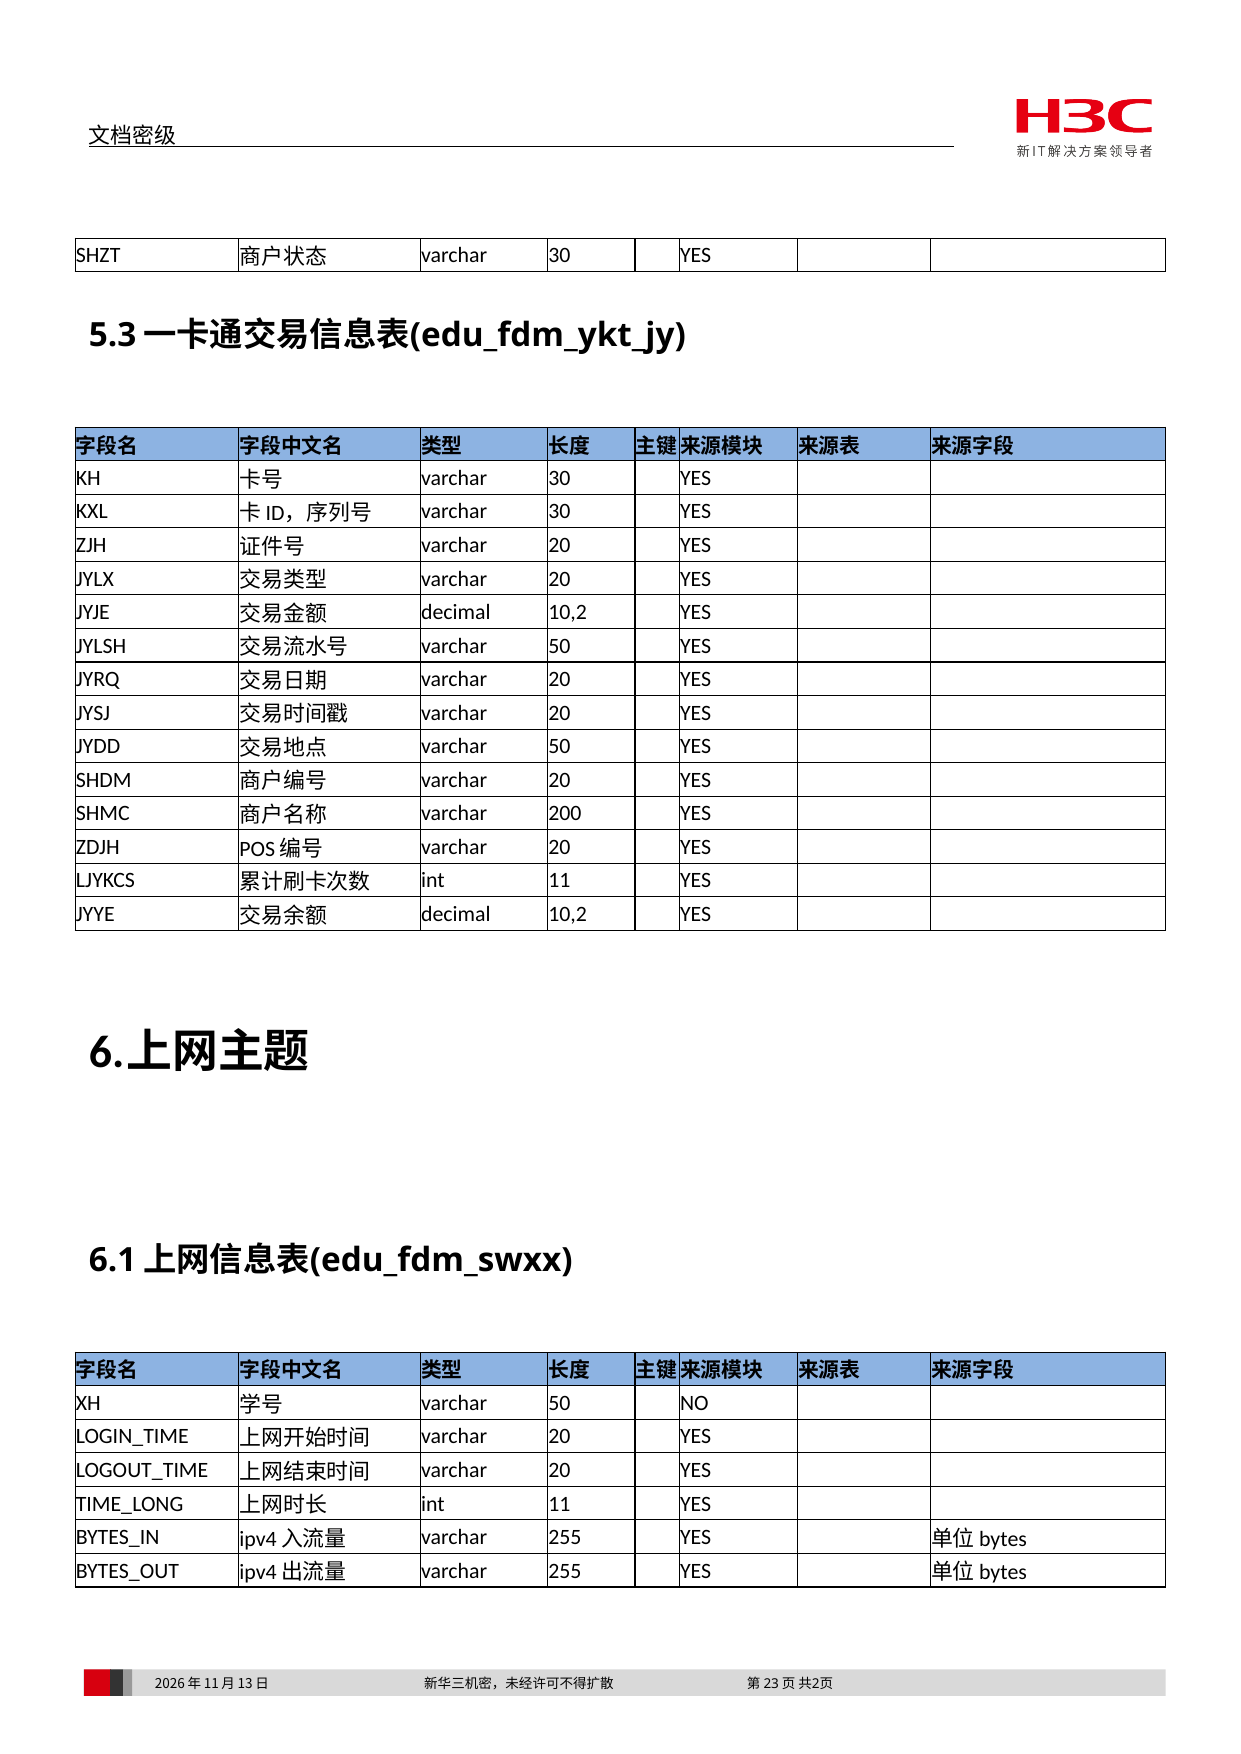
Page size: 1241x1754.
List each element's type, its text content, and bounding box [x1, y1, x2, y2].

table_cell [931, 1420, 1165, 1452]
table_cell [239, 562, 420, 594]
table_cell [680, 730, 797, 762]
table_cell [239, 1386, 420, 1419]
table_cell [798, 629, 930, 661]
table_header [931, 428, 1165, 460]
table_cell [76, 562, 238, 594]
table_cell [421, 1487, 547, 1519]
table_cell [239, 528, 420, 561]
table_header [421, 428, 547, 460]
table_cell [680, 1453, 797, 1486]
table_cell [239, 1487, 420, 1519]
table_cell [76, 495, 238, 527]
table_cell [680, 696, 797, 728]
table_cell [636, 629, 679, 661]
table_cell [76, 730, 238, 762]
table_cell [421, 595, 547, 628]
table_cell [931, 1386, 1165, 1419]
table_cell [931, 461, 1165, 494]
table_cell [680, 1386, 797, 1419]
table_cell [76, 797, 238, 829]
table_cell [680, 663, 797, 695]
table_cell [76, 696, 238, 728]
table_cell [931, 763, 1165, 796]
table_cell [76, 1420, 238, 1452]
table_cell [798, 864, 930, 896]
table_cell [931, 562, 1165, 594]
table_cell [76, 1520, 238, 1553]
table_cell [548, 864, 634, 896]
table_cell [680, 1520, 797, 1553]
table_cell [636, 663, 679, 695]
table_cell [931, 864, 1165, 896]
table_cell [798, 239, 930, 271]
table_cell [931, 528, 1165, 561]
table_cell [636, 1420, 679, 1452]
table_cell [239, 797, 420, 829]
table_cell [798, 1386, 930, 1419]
subtitle 6.1上网信息表(edu_fdm_swxx) [89, 1224, 1152, 1289]
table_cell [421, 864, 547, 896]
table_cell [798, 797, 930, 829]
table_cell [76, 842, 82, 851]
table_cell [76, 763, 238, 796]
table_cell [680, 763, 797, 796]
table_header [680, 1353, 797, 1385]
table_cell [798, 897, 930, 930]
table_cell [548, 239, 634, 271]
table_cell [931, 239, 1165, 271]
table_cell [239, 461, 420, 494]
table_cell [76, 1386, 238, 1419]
picture [1016, 99, 1152, 157]
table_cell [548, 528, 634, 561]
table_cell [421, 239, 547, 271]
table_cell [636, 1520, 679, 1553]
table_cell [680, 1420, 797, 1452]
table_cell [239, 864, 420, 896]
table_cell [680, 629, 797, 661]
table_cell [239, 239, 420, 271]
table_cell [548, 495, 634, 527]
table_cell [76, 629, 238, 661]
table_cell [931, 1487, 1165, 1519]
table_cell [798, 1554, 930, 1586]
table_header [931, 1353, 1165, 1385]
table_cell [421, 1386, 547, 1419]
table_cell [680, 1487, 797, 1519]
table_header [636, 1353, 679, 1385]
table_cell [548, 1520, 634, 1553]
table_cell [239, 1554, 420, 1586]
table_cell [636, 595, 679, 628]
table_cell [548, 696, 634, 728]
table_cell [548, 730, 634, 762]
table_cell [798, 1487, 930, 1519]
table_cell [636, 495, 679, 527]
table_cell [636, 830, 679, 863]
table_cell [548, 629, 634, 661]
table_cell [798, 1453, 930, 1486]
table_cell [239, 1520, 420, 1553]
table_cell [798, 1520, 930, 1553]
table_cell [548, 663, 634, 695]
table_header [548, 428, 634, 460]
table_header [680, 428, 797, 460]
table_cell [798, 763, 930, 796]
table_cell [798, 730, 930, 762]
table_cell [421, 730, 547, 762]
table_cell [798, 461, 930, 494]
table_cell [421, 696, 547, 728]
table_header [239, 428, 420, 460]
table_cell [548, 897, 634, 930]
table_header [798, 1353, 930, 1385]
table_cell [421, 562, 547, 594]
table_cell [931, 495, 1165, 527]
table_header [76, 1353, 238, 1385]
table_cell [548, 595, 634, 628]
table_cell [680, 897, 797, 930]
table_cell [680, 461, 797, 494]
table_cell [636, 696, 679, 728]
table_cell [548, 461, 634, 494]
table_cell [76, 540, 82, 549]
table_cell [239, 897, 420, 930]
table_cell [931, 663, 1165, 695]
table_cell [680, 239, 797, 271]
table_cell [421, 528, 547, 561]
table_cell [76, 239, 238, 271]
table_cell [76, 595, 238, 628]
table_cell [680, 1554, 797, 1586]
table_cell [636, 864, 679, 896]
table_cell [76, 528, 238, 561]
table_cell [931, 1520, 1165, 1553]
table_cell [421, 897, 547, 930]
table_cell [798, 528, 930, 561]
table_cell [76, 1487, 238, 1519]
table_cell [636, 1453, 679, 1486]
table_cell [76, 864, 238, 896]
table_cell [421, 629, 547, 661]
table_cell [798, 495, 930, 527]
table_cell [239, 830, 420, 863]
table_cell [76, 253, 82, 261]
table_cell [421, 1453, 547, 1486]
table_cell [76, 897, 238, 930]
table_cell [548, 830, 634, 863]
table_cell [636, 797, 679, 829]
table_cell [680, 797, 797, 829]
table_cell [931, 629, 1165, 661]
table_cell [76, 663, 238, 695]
subtitle 上网主题 [89, 999, 1152, 1096]
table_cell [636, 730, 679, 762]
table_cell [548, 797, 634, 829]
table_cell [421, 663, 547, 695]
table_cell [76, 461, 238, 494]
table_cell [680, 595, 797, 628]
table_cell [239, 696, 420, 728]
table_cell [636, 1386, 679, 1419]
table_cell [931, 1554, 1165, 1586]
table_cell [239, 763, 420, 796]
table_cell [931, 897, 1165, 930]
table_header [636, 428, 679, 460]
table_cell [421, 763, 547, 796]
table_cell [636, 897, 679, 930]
subtitle 5.3一卡通交易信息表(edu_fdm_ykt_jy) [89, 299, 1152, 364]
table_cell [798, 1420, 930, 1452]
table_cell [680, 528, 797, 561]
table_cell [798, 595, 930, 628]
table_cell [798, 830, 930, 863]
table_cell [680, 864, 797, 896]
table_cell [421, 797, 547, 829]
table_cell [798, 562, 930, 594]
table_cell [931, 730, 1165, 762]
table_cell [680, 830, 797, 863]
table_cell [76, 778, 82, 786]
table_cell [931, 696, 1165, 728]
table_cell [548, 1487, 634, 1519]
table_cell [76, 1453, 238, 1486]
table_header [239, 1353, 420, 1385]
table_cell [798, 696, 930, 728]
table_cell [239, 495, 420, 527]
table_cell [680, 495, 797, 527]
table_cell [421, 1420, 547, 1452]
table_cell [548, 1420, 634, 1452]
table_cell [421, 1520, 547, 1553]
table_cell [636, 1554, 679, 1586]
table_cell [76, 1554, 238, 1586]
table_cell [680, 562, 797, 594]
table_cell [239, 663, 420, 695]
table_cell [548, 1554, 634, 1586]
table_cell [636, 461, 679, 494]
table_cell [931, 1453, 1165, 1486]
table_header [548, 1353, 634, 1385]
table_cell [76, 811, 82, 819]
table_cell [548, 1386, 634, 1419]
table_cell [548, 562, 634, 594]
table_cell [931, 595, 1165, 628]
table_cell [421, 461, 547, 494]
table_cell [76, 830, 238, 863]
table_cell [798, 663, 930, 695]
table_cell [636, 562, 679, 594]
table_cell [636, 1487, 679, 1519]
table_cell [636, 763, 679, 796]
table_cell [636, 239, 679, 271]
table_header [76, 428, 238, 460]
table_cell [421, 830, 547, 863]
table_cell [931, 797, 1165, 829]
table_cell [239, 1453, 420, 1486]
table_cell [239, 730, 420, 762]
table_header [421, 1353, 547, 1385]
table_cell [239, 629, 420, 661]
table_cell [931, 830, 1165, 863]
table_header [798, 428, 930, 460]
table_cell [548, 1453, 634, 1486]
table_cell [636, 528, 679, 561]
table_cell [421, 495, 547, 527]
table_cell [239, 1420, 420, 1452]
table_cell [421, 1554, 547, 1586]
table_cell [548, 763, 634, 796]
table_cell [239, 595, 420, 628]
